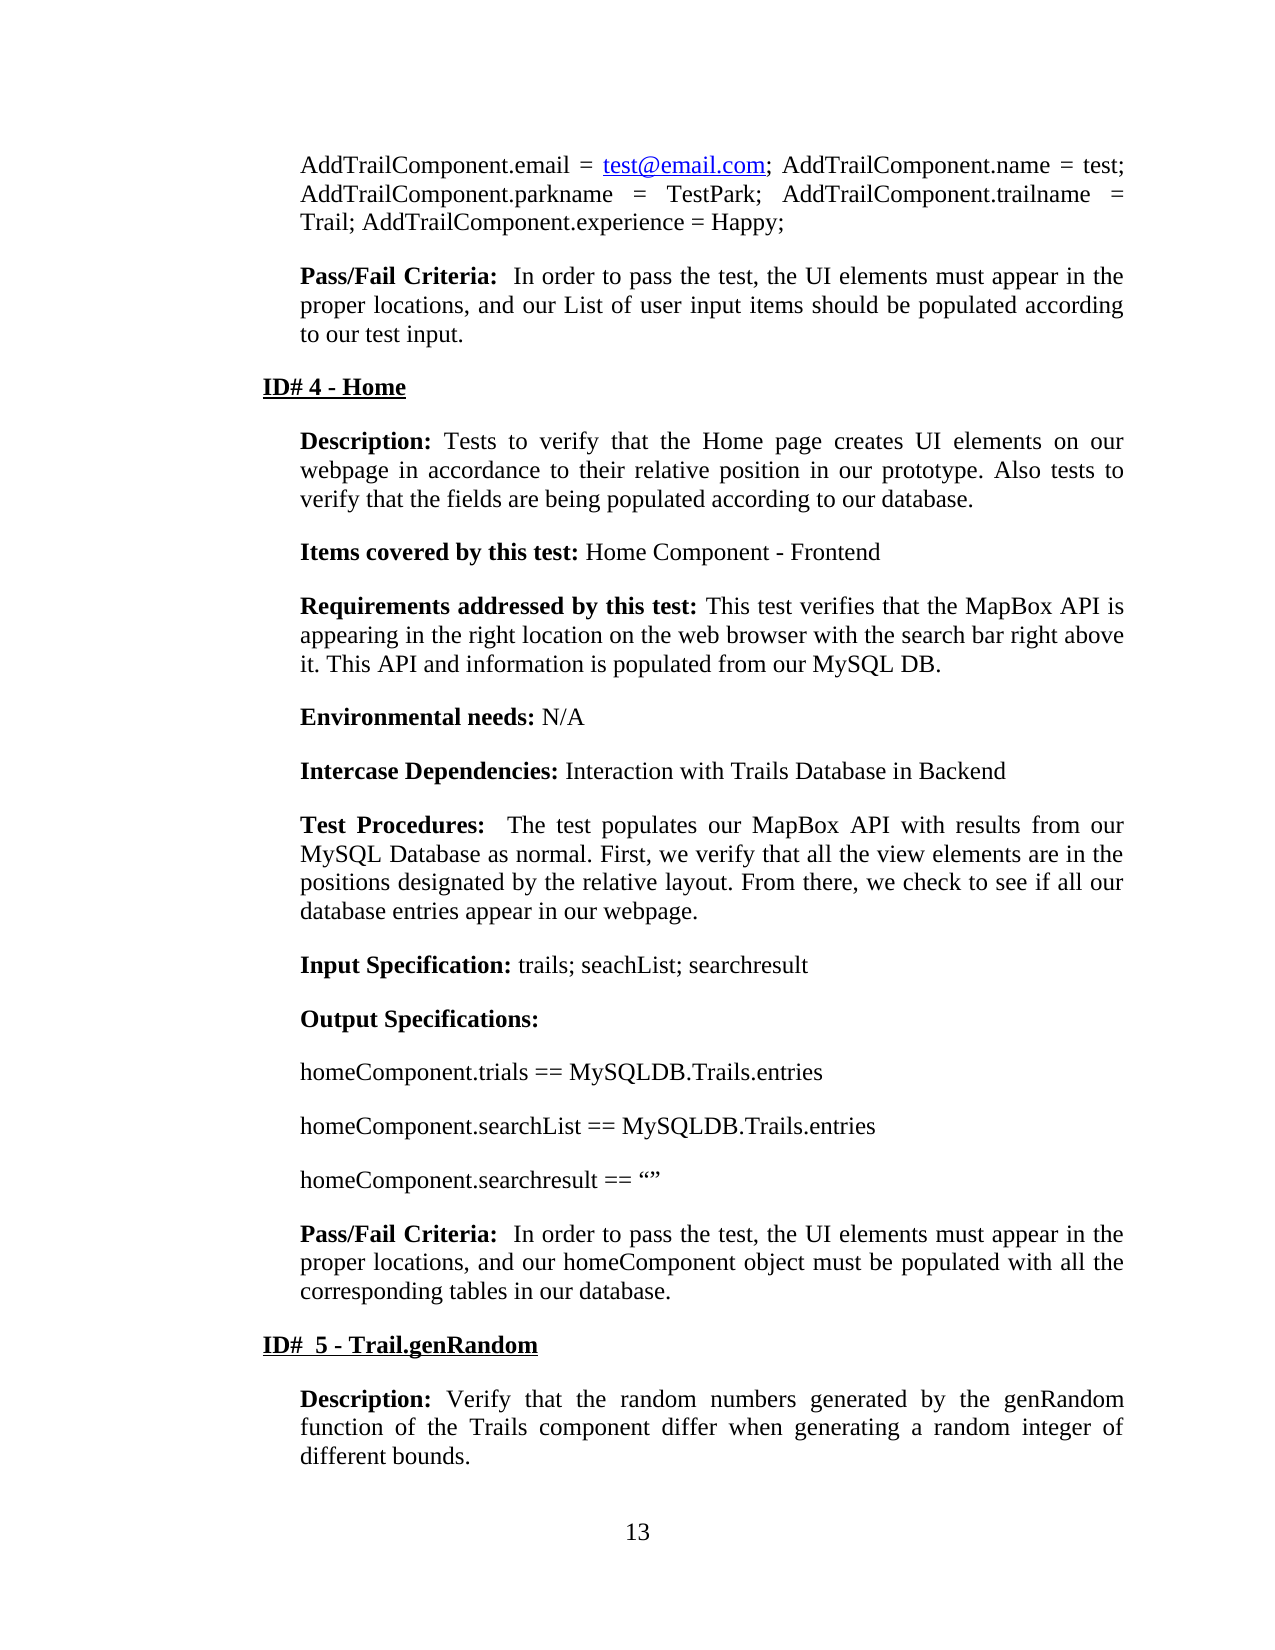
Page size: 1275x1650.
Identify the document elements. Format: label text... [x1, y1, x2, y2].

text Intercase Dependencies: Interaction with Trails Database in Backend [300, 756, 1125, 785]
text homeComponent.trials == MySQLDB.Trails.entries [300, 1057, 1125, 1086]
text ID# 5 - Trail.genRandom [262, 1330, 1125, 1359]
text AddTrailComponent.email = test@email.com; AddTrailComponent.name = test; AddTrailComponent.parkname = TestPark; AddTrailComponent.trailname = Trail; AddTrailComponent.experience = Happy; [300, 150, 1125, 236]
text Pass/Fail Criteria: In order to pass the test, the UI elements must appear in the proper locations, and our homeComponent object must be populated with all the corresponding tables in our database. [300, 1219, 1125, 1305]
text Input Specification: trails; seachList; searchresult [300, 950, 1125, 979]
text Items covered by this test: Home Component - Frontend [300, 537, 1125, 566]
text homeComponent.searchList == MySQLDB.Trails.entries [300, 1111, 1125, 1140]
text homeComponent.searchresult == “” [300, 1165, 1125, 1194]
text Description: Verify that the random numbers generated by the genRandom function of the Trails component differ when generating a random integer of different bounds. [300, 1384, 1125, 1470]
text ID# 4 - Home [262, 372, 1125, 401]
text Description: Tests to verify that the Home page creates UI elements on our webpage in accordance to their relative position in our prototype. Also tests to verify that the fields are being populated according to our database. [300, 426, 1125, 512]
text Requirements addressed by this test: This test verifies that the MapBox API is appearing in the right location on the web browser with the search bar right above it. This API and information is populated from our MySQL DB. [300, 591, 1125, 677]
text Environmental needs: N/A [300, 702, 1125, 731]
text Output Specifications: [300, 1004, 1125, 1032]
text Pass/Fail Criteria: In order to pass the test, the UI elements must appear in the proper locations, and our List of user input items should be populated according to our test input. [300, 261, 1125, 347]
text Test Procedures: The test populates our MapBox API with results from our MySQL Database as normal. First, we verify that all the view elements are in the positions designated by the relative layout. From there, we check to see if all our database entries appear in our webpage. [300, 810, 1125, 925]
